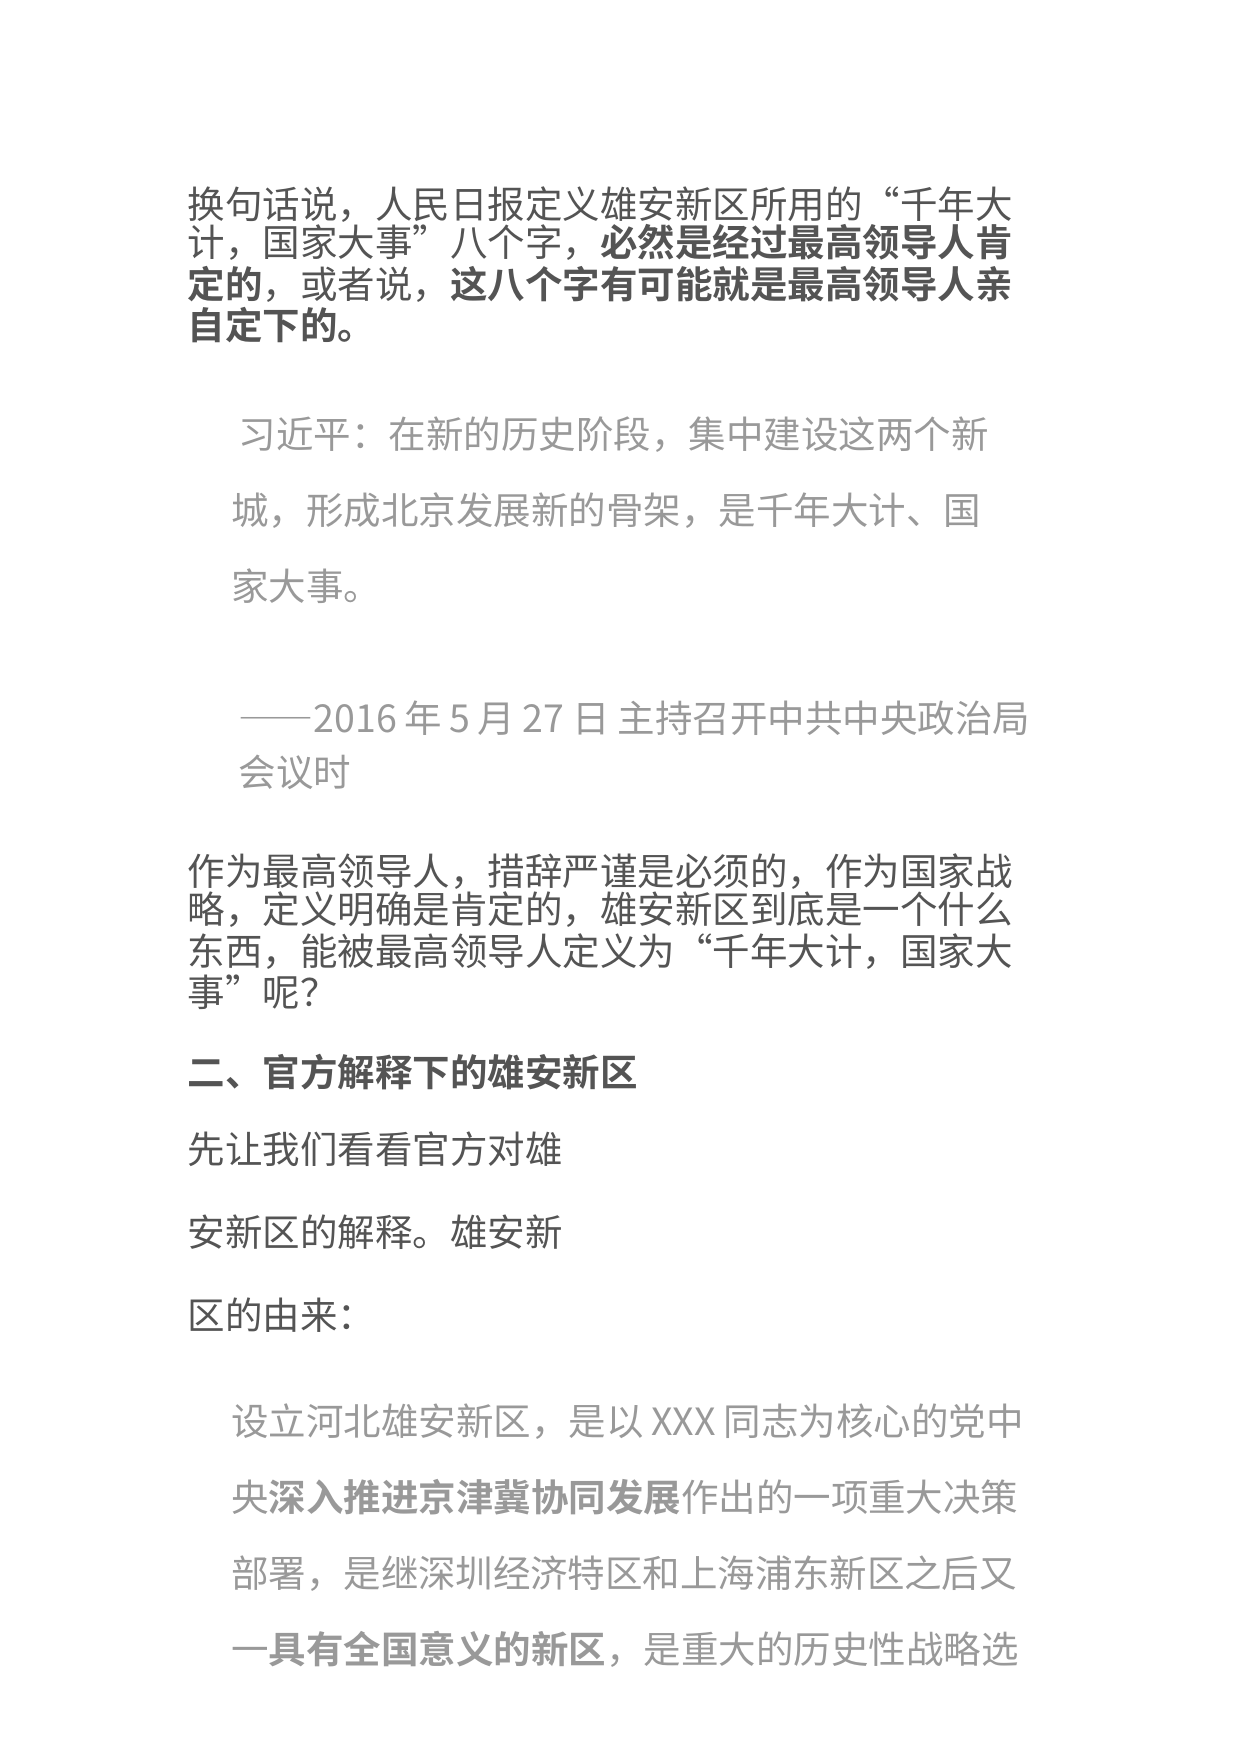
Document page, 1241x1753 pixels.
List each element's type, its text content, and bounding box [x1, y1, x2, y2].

text 先让我们看看官方对雄安新区的解释。雄安新区的由来： [187, 1120, 578, 1340]
text 作为最高领导人，措辞严谨是必须的，作为国家战略，定义明确是肯定的，雄安新区到底是一个什么东西，能被最高领导人定义为“千年大计，国家大事”呢？ [187, 852, 1036, 1017]
subtitle 二、官方解释下的雄安新区 [187, 1043, 1065, 1097]
subtitle 习近平：在新的历史阶段，集中建设这两个新城，形成北京发展新的骨架，是千年大计、国家大事。 [231, 405, 1014, 611]
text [231, 1392, 1032, 1674]
text ——2016年5月27日 主持召开中共中央政治局会议时 [239, 689, 1065, 797]
text 换句话说，人民日报定义雄安新区所用的“千年大计，国家大事”八个字，必然是经过最高领导人肯定的，或者说，这八个字有可能就是最高领导人亲自定下的。 [187, 185, 1036, 350]
